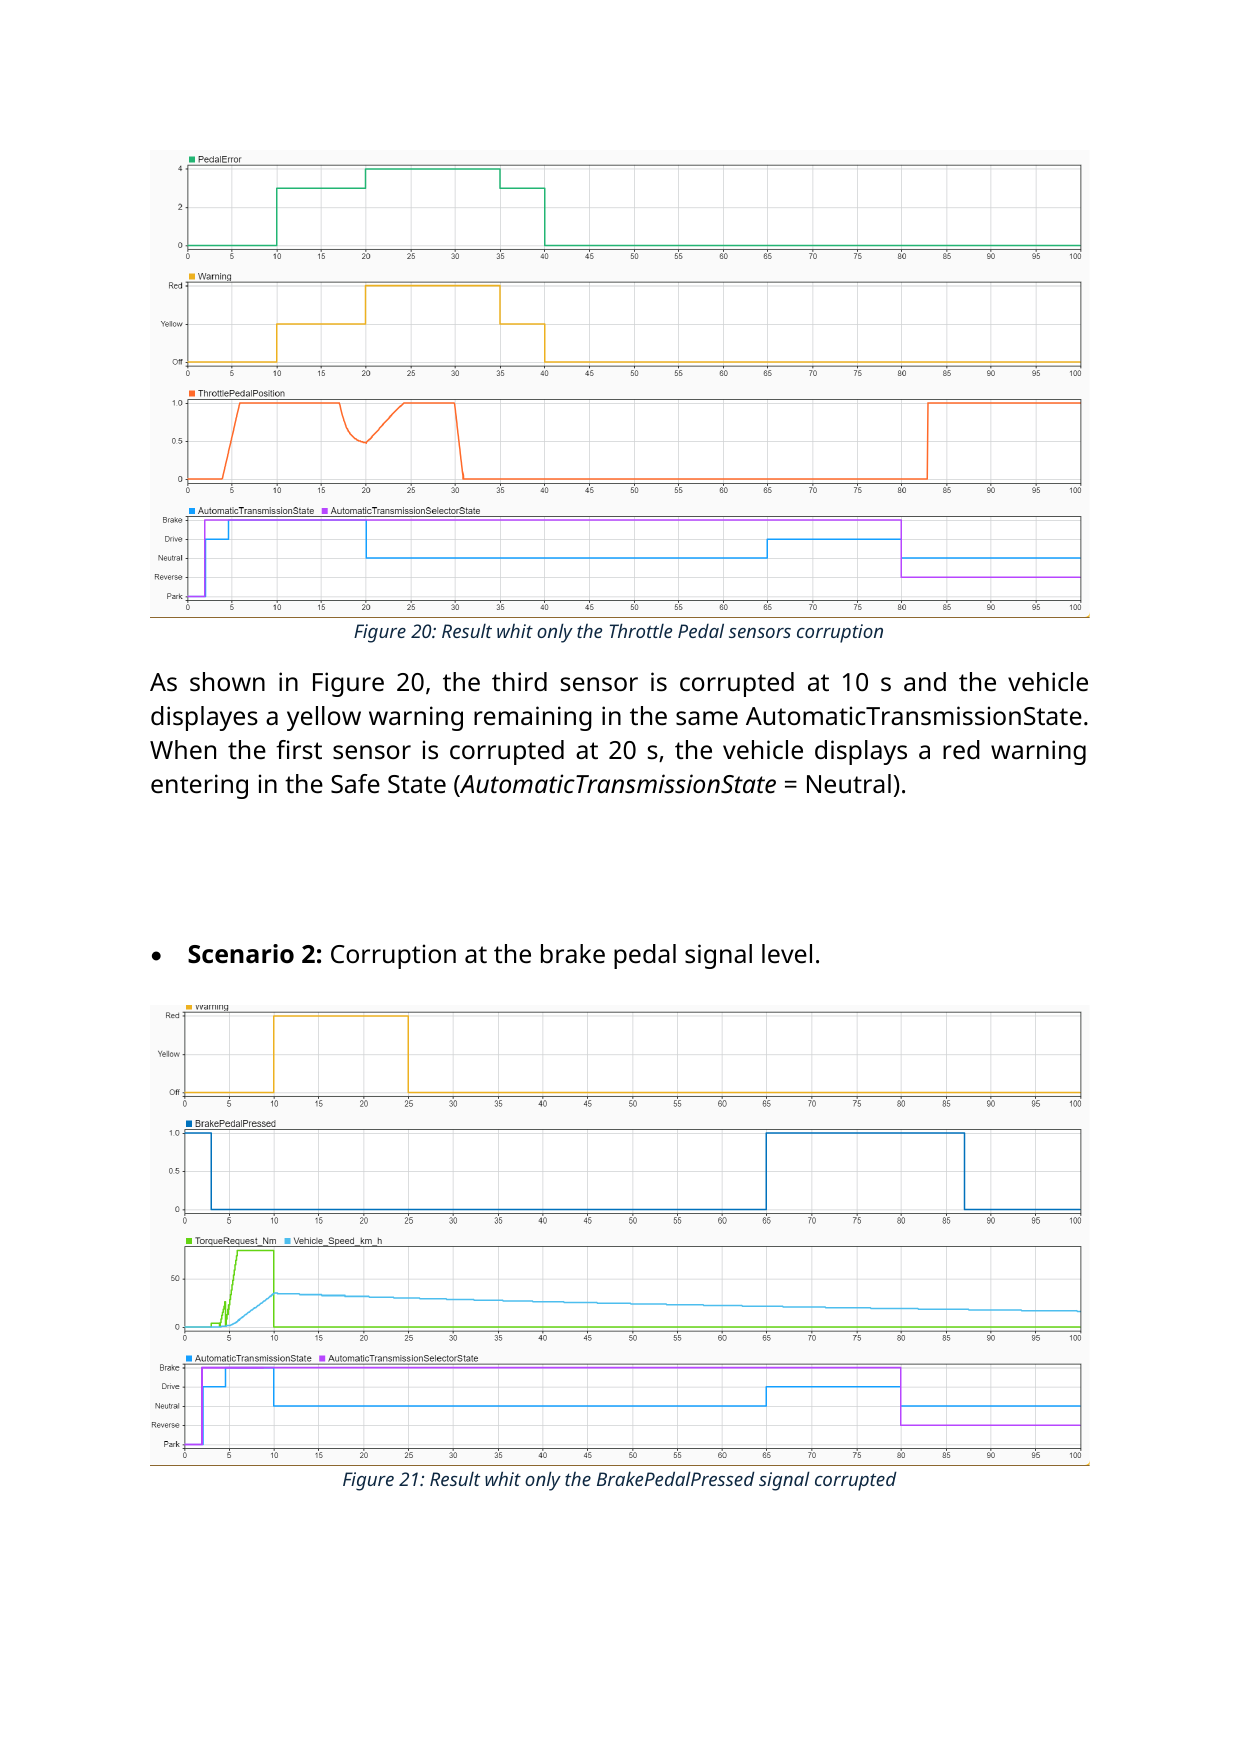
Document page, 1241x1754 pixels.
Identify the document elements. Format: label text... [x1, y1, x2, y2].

text As shown in Figure 20, the third sensor is corrupted at 10 s and the vehicle displayes a yellow warning remaining in the same AutomaticTransmissionState. When the first sensor is corrupted at 20 s, the vehicle displays a red warning entering in the Safe State (AutomaticTransmissionState = Neutral). [150, 664, 1090, 801]
picture [150, 1005, 1090, 1466]
picture [150, 150, 1090, 618]
text Figure 20: Result whit only the Throttle Pedal sensors corruption [150, 618, 1090, 643]
text Figure 21: Result whit only the BrakePedalPressed signal corrupted [150, 1466, 1090, 1491]
list Scenario 2: Corruption at the brake pedal signal level. [150, 937, 1090, 971]
